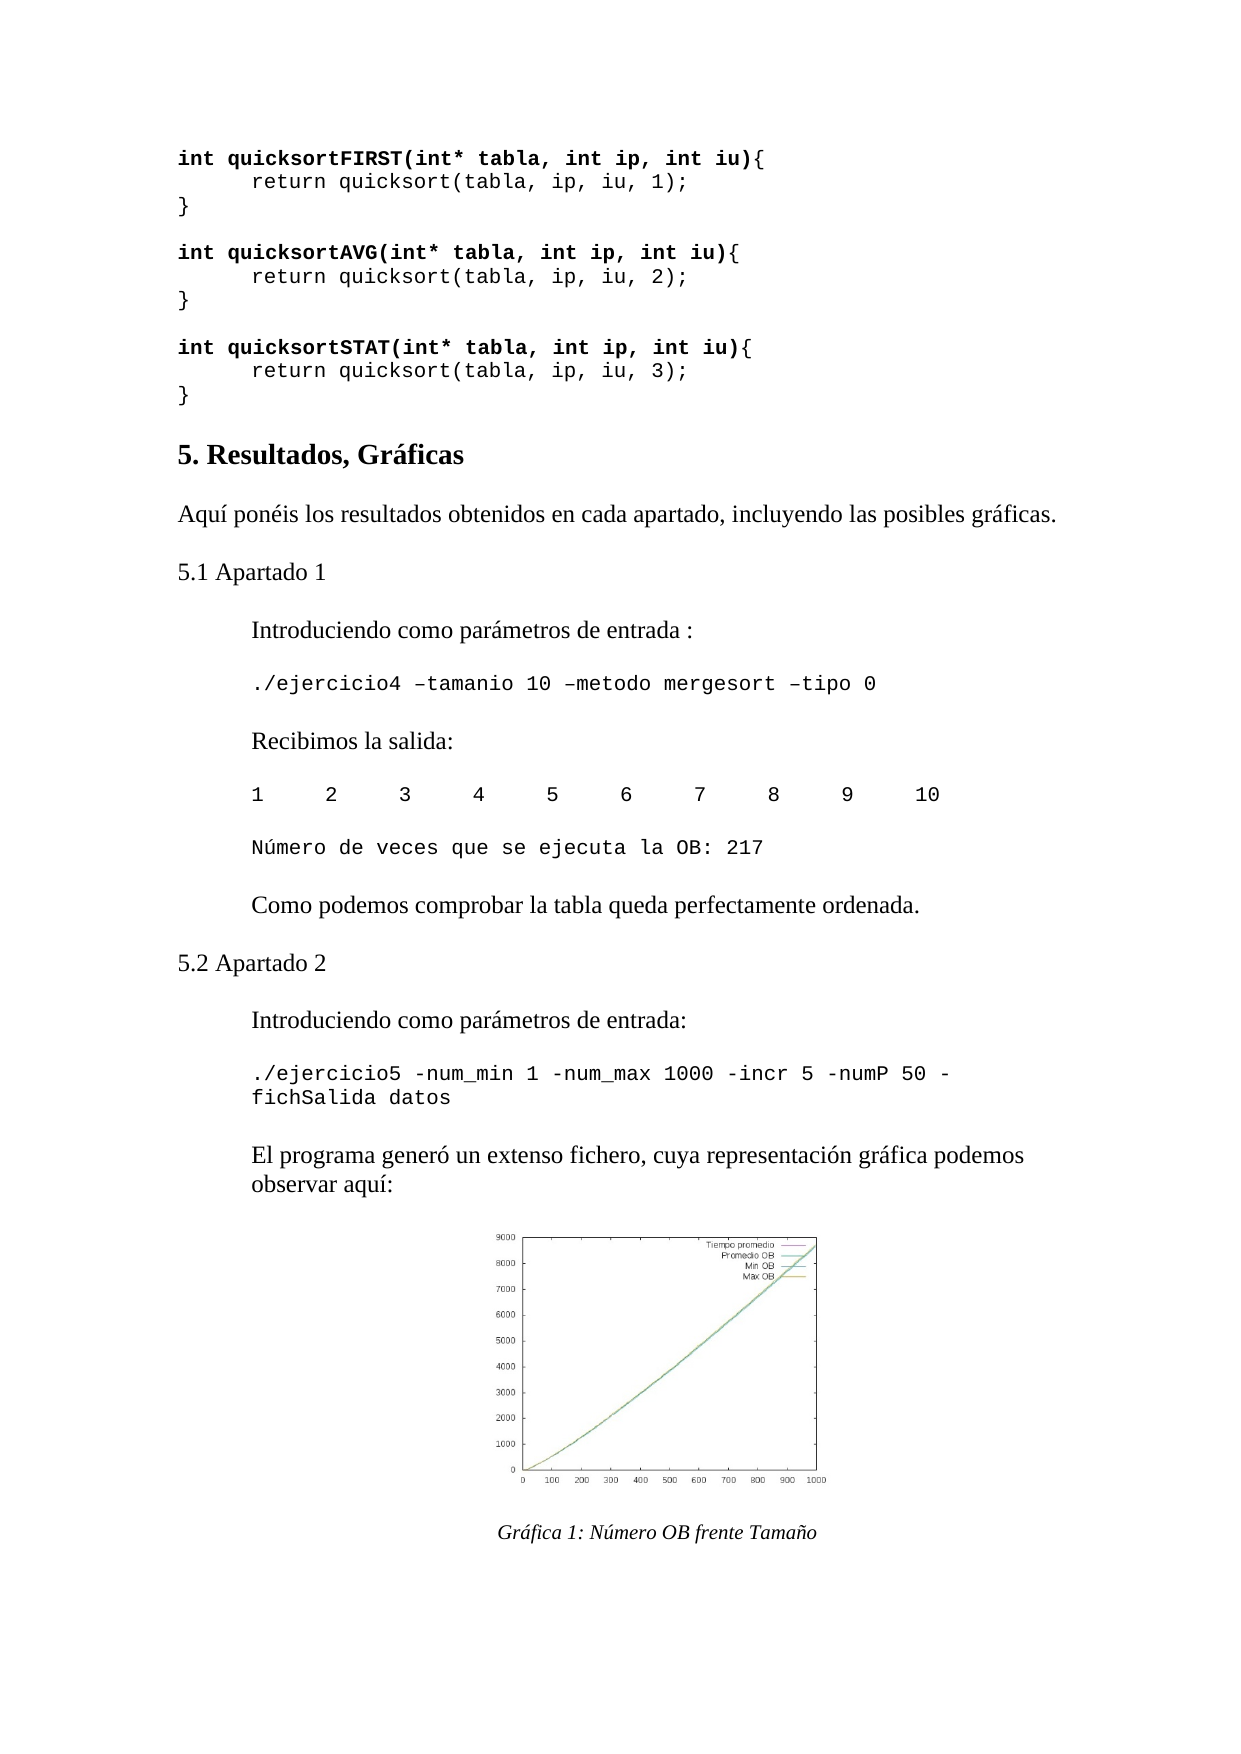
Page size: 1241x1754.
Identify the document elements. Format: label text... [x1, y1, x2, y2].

text return quicksort(tabla, ip, iu, 1); [177, 171, 1063, 195]
text return quicksort(tabla, ip, iu, 3); [177, 360, 1063, 384]
text } [177, 289, 1063, 313]
text Introduciendo como parámetros de entrada: [251, 1006, 1063, 1034]
text int quicksortSTAT(int* tabla, int ip, int iu){ [177, 337, 1063, 360]
picture [481, 1226, 833, 1491]
text Número de veces que se ejecuta la OB: 217 [177, 837, 1063, 861]
text Gráfica 1: Número OB frente Tamaño [251, 1520, 1063, 1544]
text Recibimos la salida: [177, 726, 1063, 755]
text return quicksort(tabla, ip, iu, 2); [177, 266, 1063, 289]
text 5. Resultados, Gráficas [177, 437, 1063, 470]
text int quicksortAVG(int* tabla, int ip, int iu){ [177, 242, 1063, 266]
text El programa generó un extenso fichero, cuya representación gráfica podemos observar aquí: [251, 1140, 1063, 1197]
text } [177, 384, 1063, 408]
text 1 2 3 4 5 6 7 8 9 10 [177, 784, 1063, 808]
text ./ejercicio5 -num_min 1 -num_max 1000 -incr 5 -numP 50 -fichSalida datos [251, 1063, 1063, 1111]
text int quicksortFIRST(int* tabla, int ip, int iu){ [177, 148, 1063, 171]
text Como podemos comprobar la tabla queda perfectamente ordenada. [177, 890, 1063, 918]
text 5.1 Apartado 1 [177, 557, 1063, 586]
text ./ejercicio4 –tamanio 10 –metodo mergesort –tipo 0 [177, 673, 1063, 697]
text Introduciendo como parámetros de entrada : [177, 615, 1063, 644]
text } [177, 195, 1063, 218]
text 5.2 Apartado 2 [177, 948, 1063, 976]
text Aquí ponéis los resultados obtenidos en cada apartado, incluyendo las posibles gráficas. [177, 499, 1063, 528]
